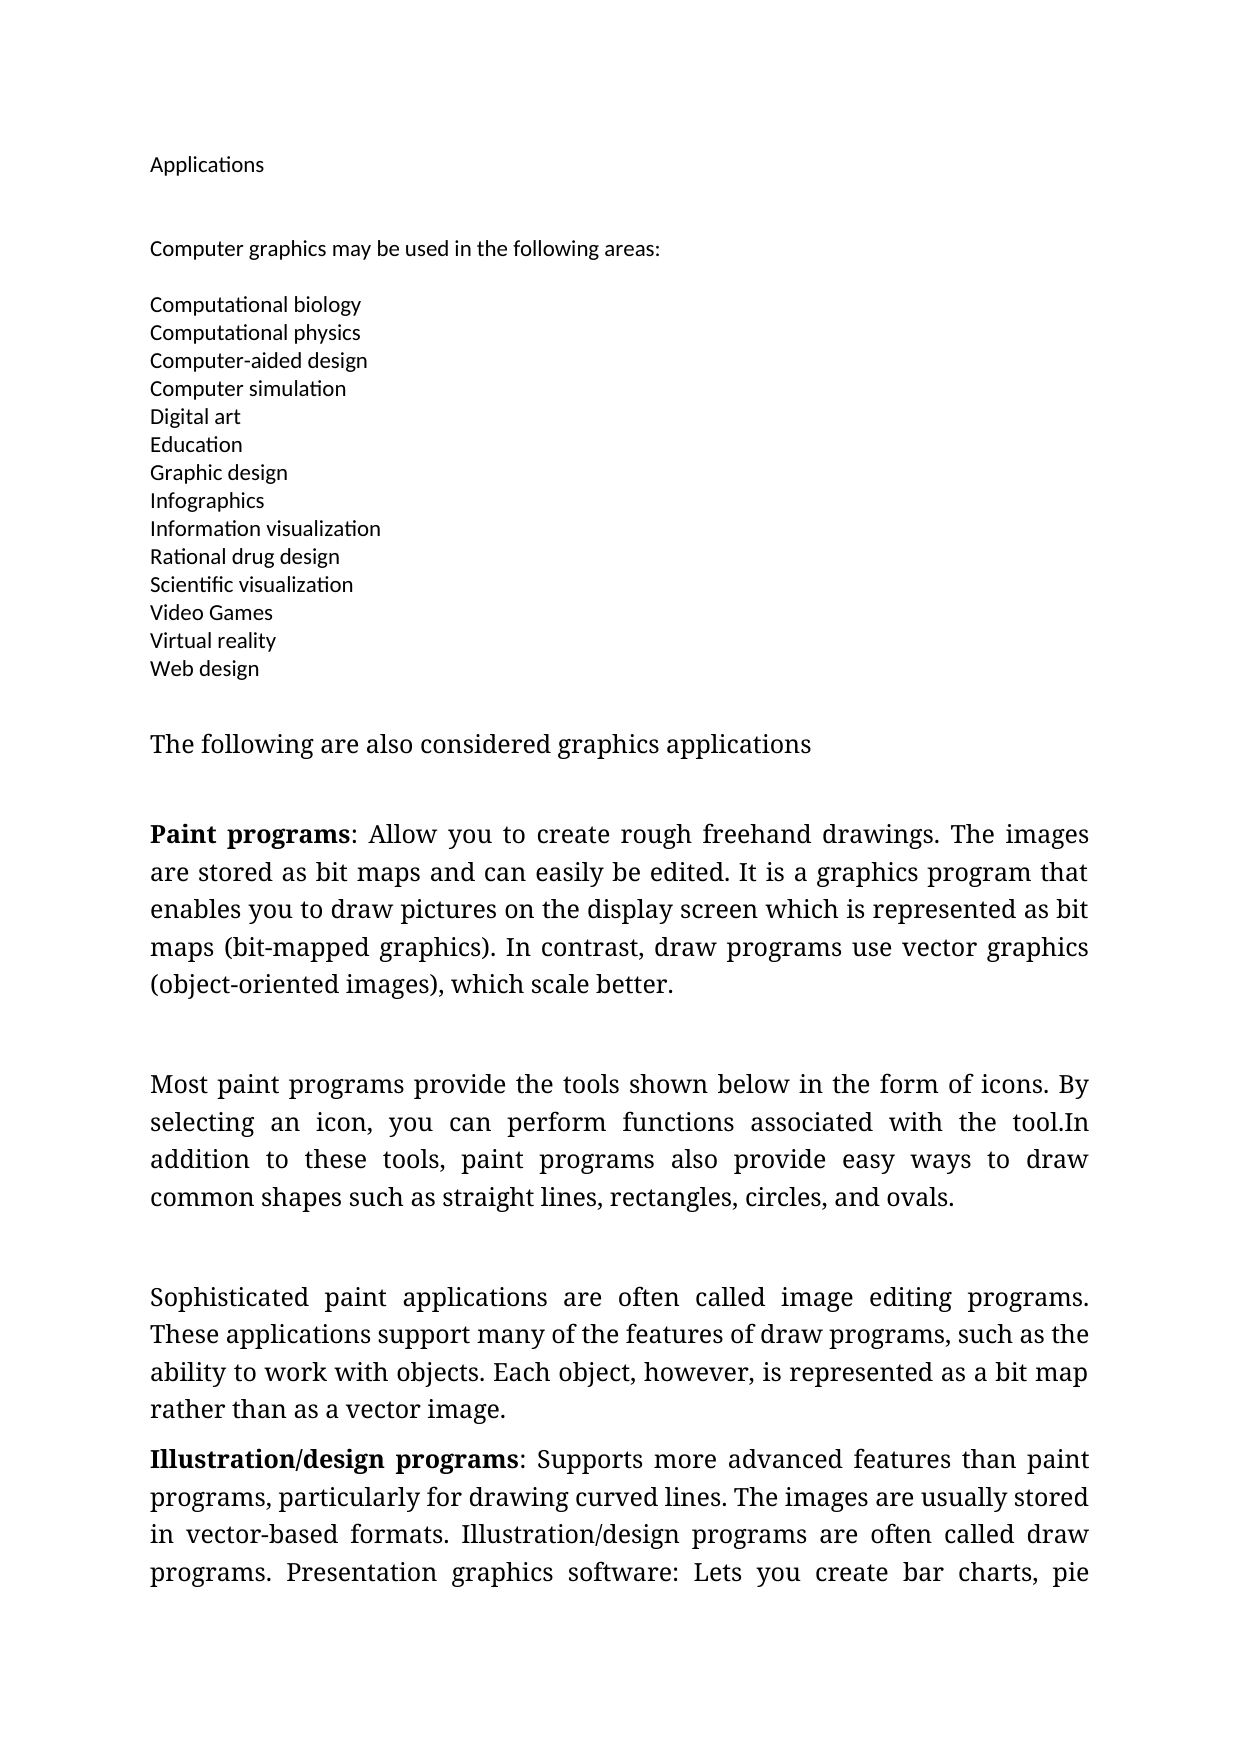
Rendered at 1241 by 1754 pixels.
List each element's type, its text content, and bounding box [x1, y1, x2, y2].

text Web design [150, 654, 1090, 682]
text Computer simulation [150, 374, 1090, 402]
text Infographics [150, 486, 1090, 514]
text Most paint programs provide the tools shown below in the form of icons. By selecting an icon, you can perform functions associated with the tool.In addition to these tools, paint programs also provide easy ways to draw common shapes such as straight lines, rectangles, circles, and ovals. [150, 1063, 1090, 1213]
text Education [150, 430, 1090, 458]
text Digital art [150, 402, 1090, 430]
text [150, 1438, 1090, 1588]
text Video Games [150, 598, 1090, 626]
text Computational physics [150, 318, 1090, 346]
text Computer graphics may be used in the following areas: [150, 234, 1090, 262]
text Virtual reality [150, 626, 1090, 654]
text Applications [150, 150, 1090, 178]
text Paint programs: Allow you to create rough freehand drawings. The images are stored as bit maps and can easily be edited. It is a graphics program that enables you to draw pictures on the display screen which is represented as bit maps (bit-mapped graphics). In contrast, draw programs use vector graphics (object-oriented images), which scale better. [150, 813, 1090, 1001]
text Scientific visualization [150, 570, 1090, 598]
text Information visualization [150, 514, 1090, 542]
text Graphic design [150, 458, 1090, 486]
text Computational biology [150, 290, 1090, 318]
text The following are also considered graphics applications [150, 723, 1090, 760]
text Rational drug design [150, 542, 1090, 570]
text Sophisticated paint applications are often called image editing programs. These applications support many of the features of draw programs, such as the ability to work with objects. Each object, however, is represented as a bit map rather than as a vector image. [150, 1276, 1090, 1426]
text Computer-aided design [150, 346, 1090, 374]
